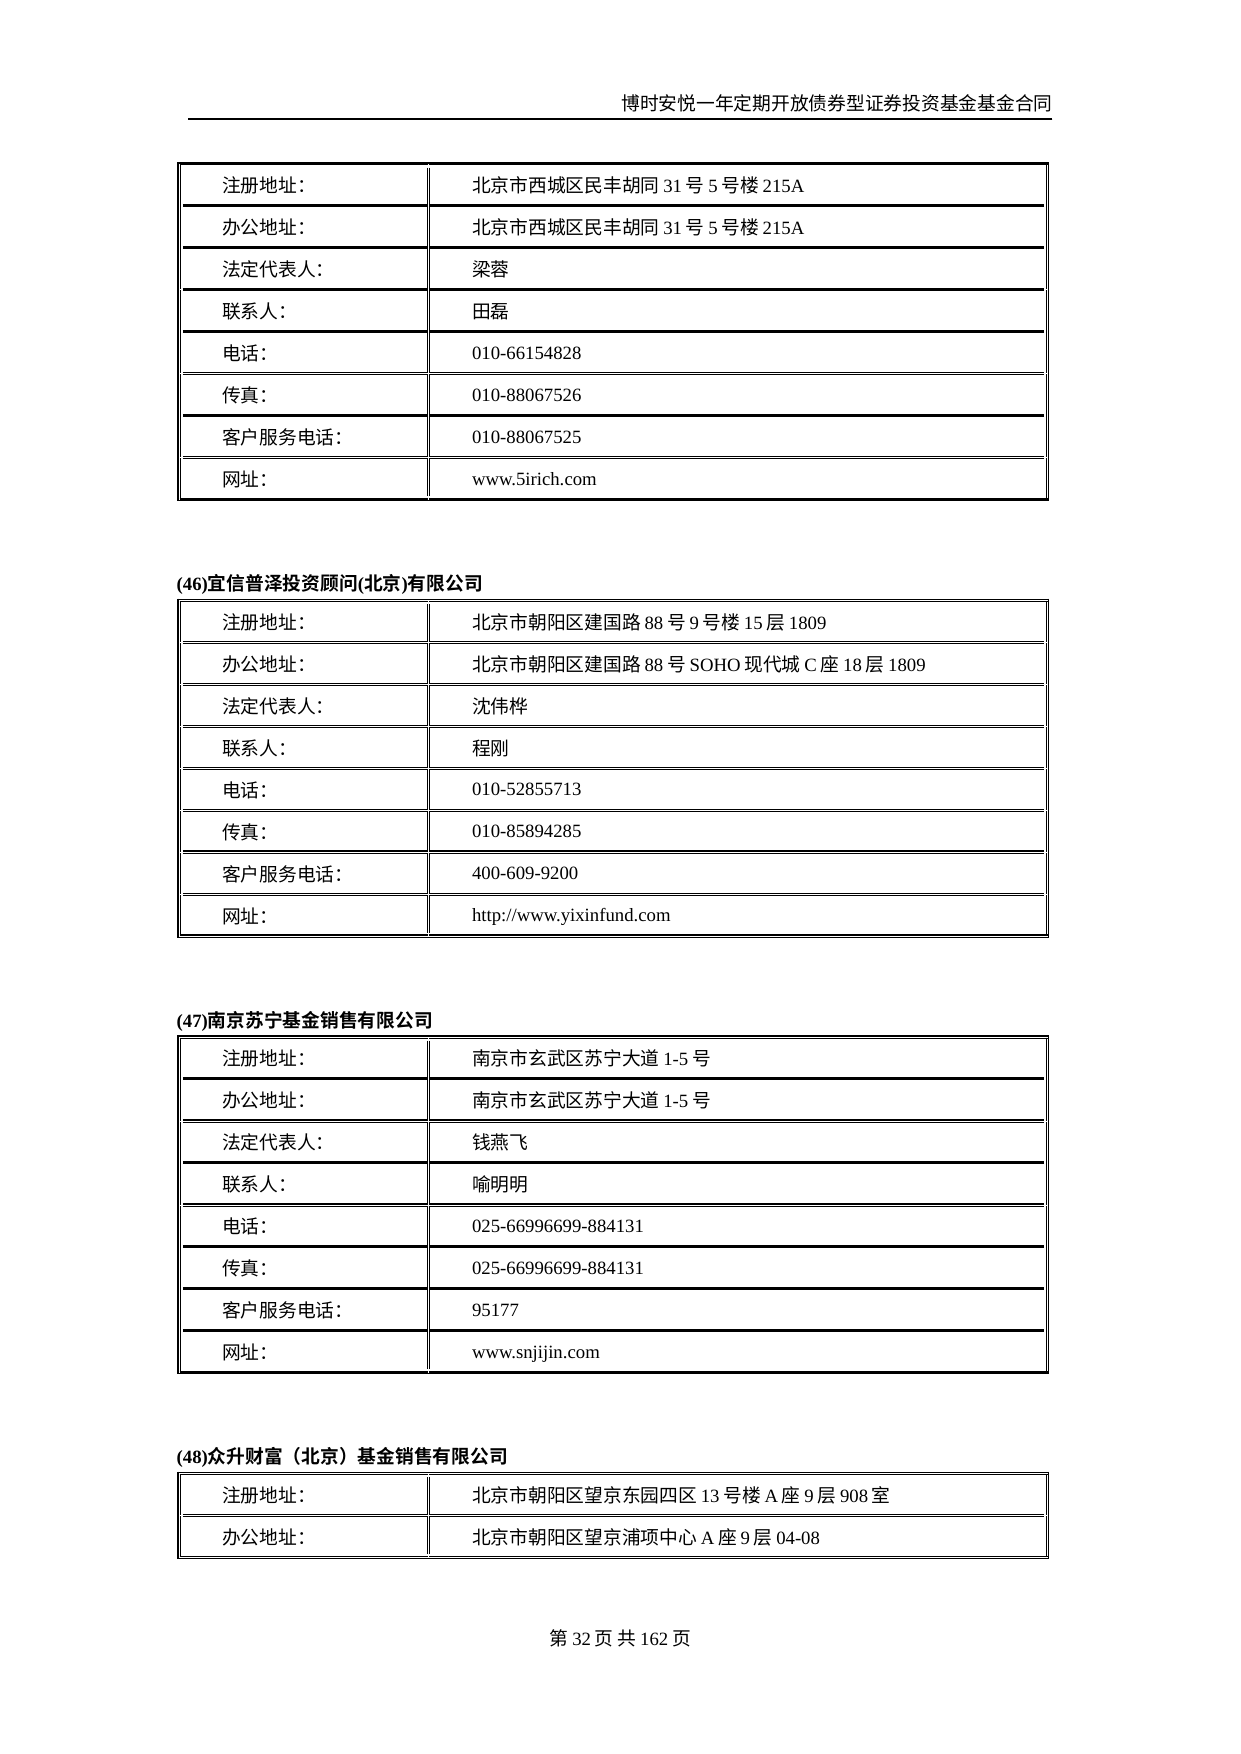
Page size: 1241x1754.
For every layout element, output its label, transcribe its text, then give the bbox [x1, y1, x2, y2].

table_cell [176, 1407, 1064, 1559]
table_cell (47)南京苏宁基金销售有限公司 [176, 970, 1064, 1407]
table_cell (45)北京创金启富投资管理有限公司 [176, 162, 1064, 533]
table_cell (46)宜信普泽投资顾问(北京)有限公司 [176, 534, 1064, 970]
